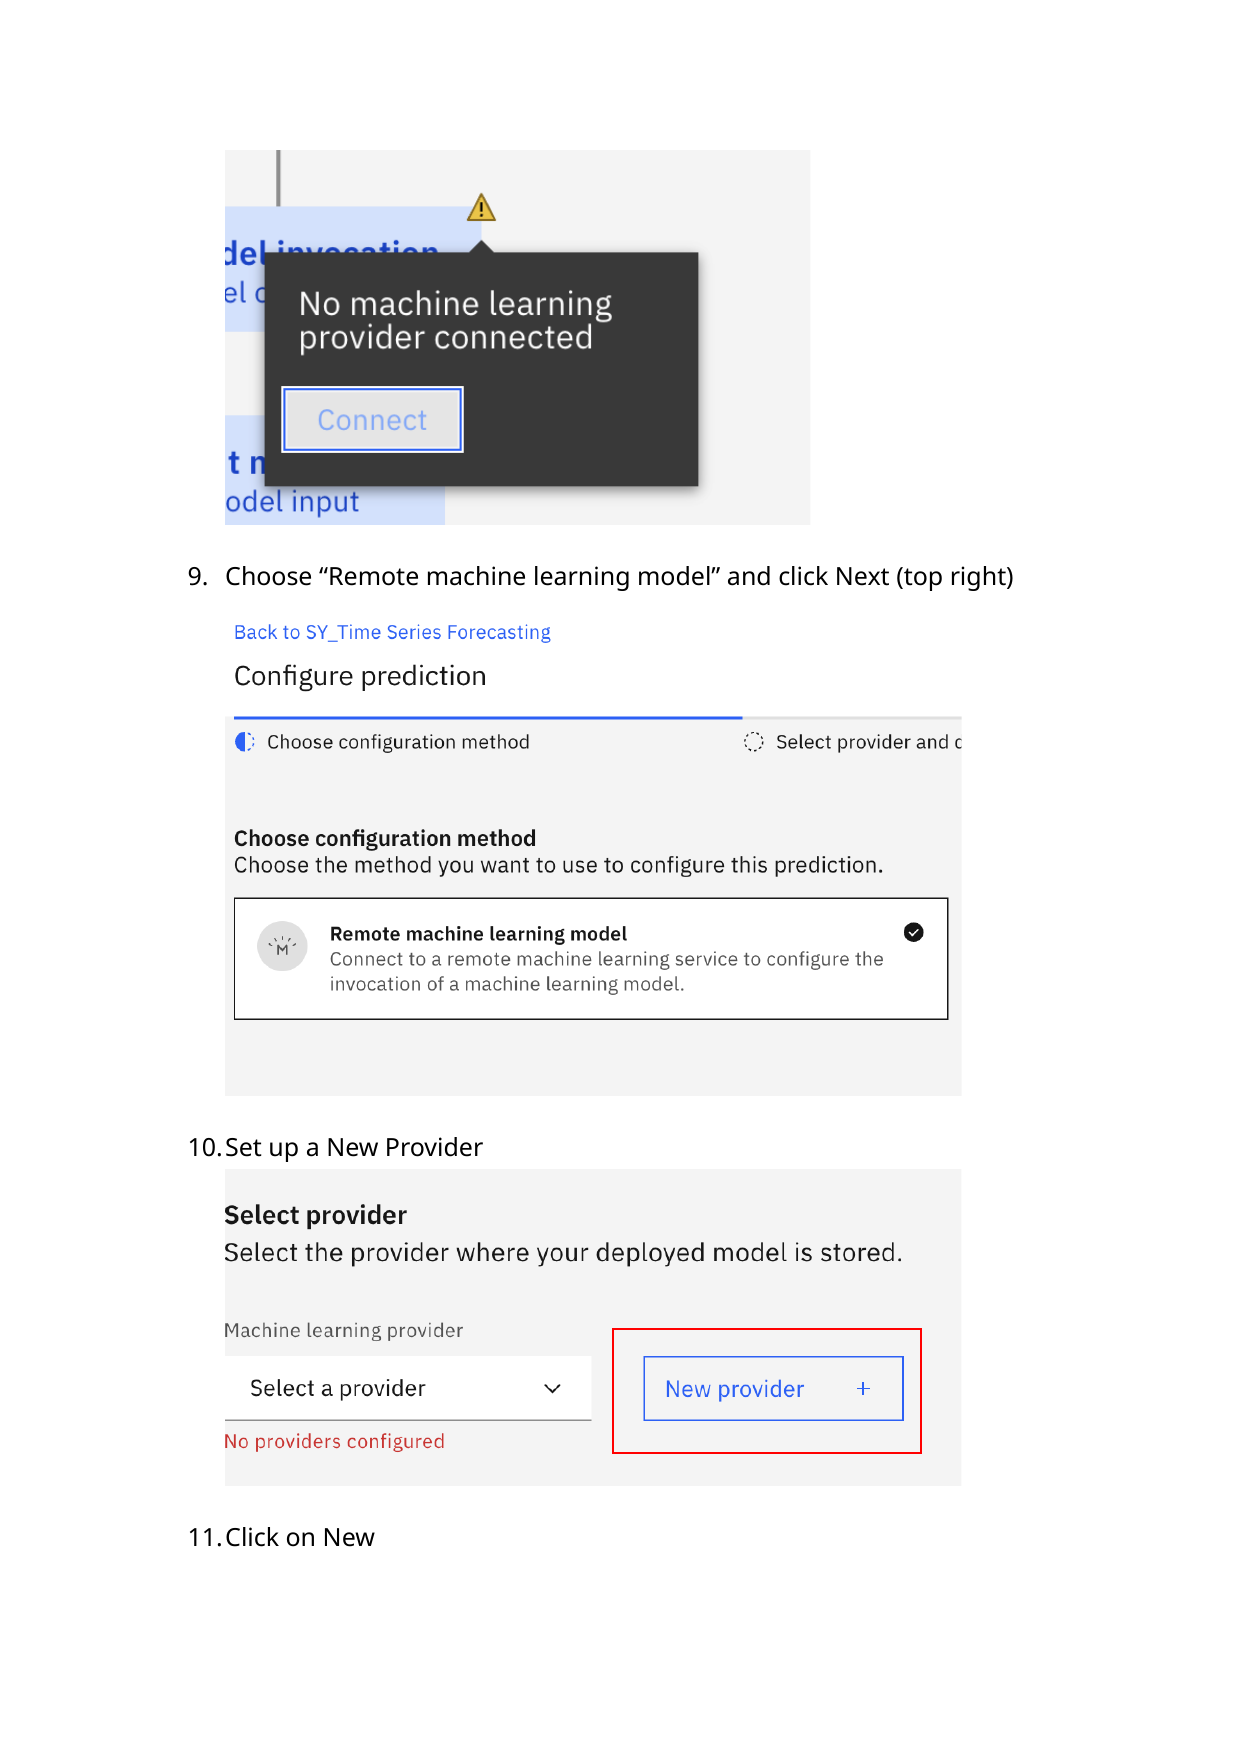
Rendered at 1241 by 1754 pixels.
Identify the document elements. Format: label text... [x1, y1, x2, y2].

picture [225, 150, 811, 525]
list Choose “Remote machine learning model” and click Next (top right) [187, 559, 1090, 593]
picture [225, 1169, 962, 1486]
list Set up a New Provider [187, 1130, 1090, 1164]
list Click on New [187, 1520, 1090, 1554]
picture [225, 598, 962, 1096]
